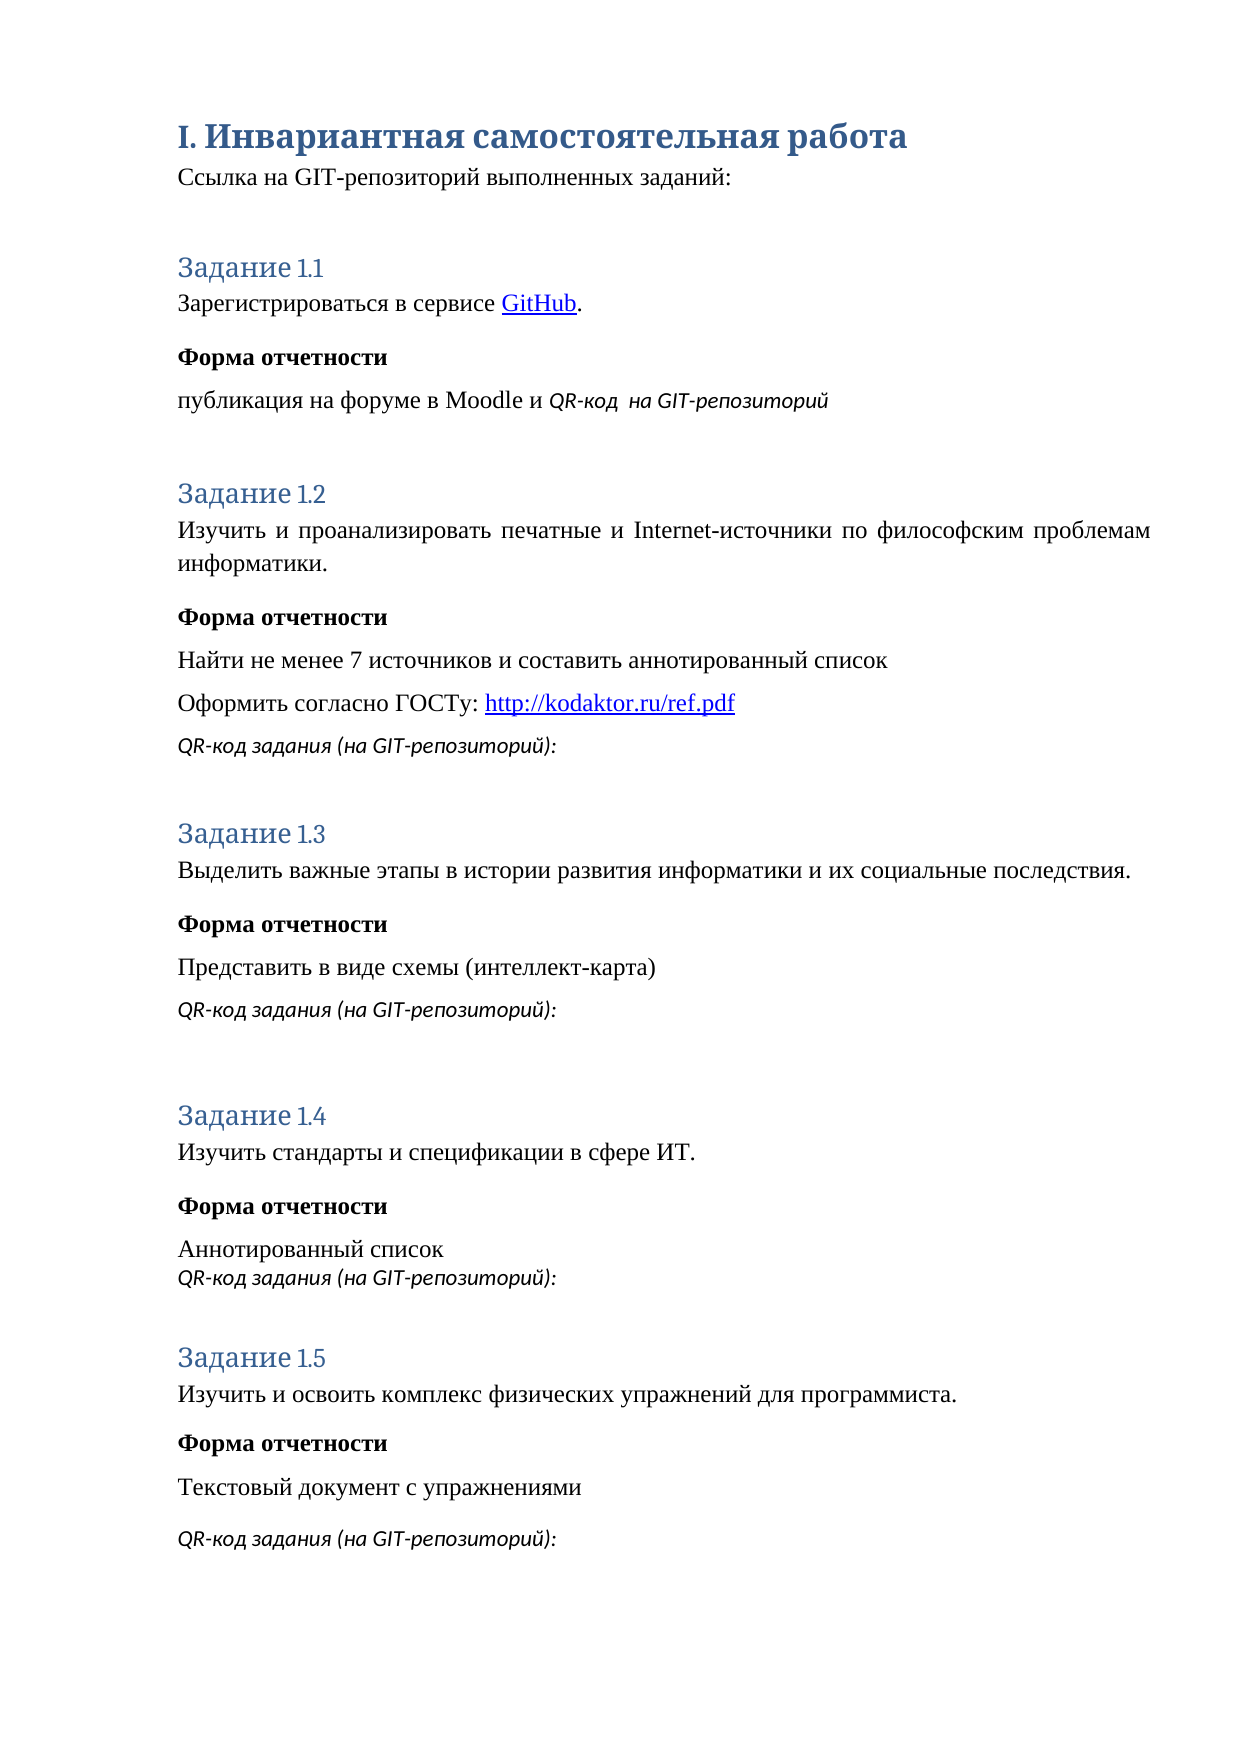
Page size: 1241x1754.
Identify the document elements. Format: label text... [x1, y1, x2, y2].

text Аннотированный список [177, 1234, 1152, 1263]
subtitle Задание 1.4 [177, 1101, 1152, 1132]
subtitle Задание 1.3 [177, 819, 1152, 851]
text Оформить согласно ГОСТу: http://kodaktor.ru/ref.pdf [177, 688, 1152, 717]
text Изучить стандарты и спецификации в сфере ИТ. [177, 1137, 1152, 1166]
text QR-код задания (на GIT-репозиторий): [177, 1263, 1152, 1291]
subtitle Задание 1.1 [177, 253, 1152, 284]
text QR-код задания (на GIT-репозиторий): [177, 1524, 1152, 1552]
text Зарегистрироваться в сервисе GitHub. [177, 288, 1152, 317]
subtitle Задание 1.2 [177, 479, 1152, 511]
text QR-код задания (на GIT-репозиторий): [177, 995, 1152, 1023]
subtitle I. Инвариантная самостоятельная работа [177, 118, 1152, 156]
text Найти не менее 7 источников и составить аннотированный список [177, 645, 1152, 674]
text Форма отчетности [177, 1428, 1152, 1457]
text Форма отчетности [177, 909, 1152, 938]
text Текстовый документ с упражнениями [177, 1472, 1152, 1500]
subtitle Задание 1.5 [177, 1343, 1152, 1374]
text публикация на форуме в Moodle и QR-код на GIT-репозиторий [177, 385, 1152, 414]
text Форма отчетности [177, 342, 1152, 371]
text QR-код задания (на GIT-репозиторий): [177, 731, 1152, 801]
text Выделить важные этапы в истории развития информатики и их социальные последствия. [177, 855, 1152, 884]
text Форма отчетности [177, 1191, 1152, 1220]
text Форма отчетности [177, 602, 1152, 631]
text Изучить и проанализировать печатные и Internet-источники по философским проблемам информатики. [177, 515, 1152, 577]
text Изучить и освоить комплекс физических упражнений для программиста. [177, 1379, 1152, 1408]
text Ссылка на GIT-репозиторий выполненных заданий: [177, 162, 1152, 191]
text Представить в виде схемы (интеллект-карта) [177, 952, 1152, 981]
